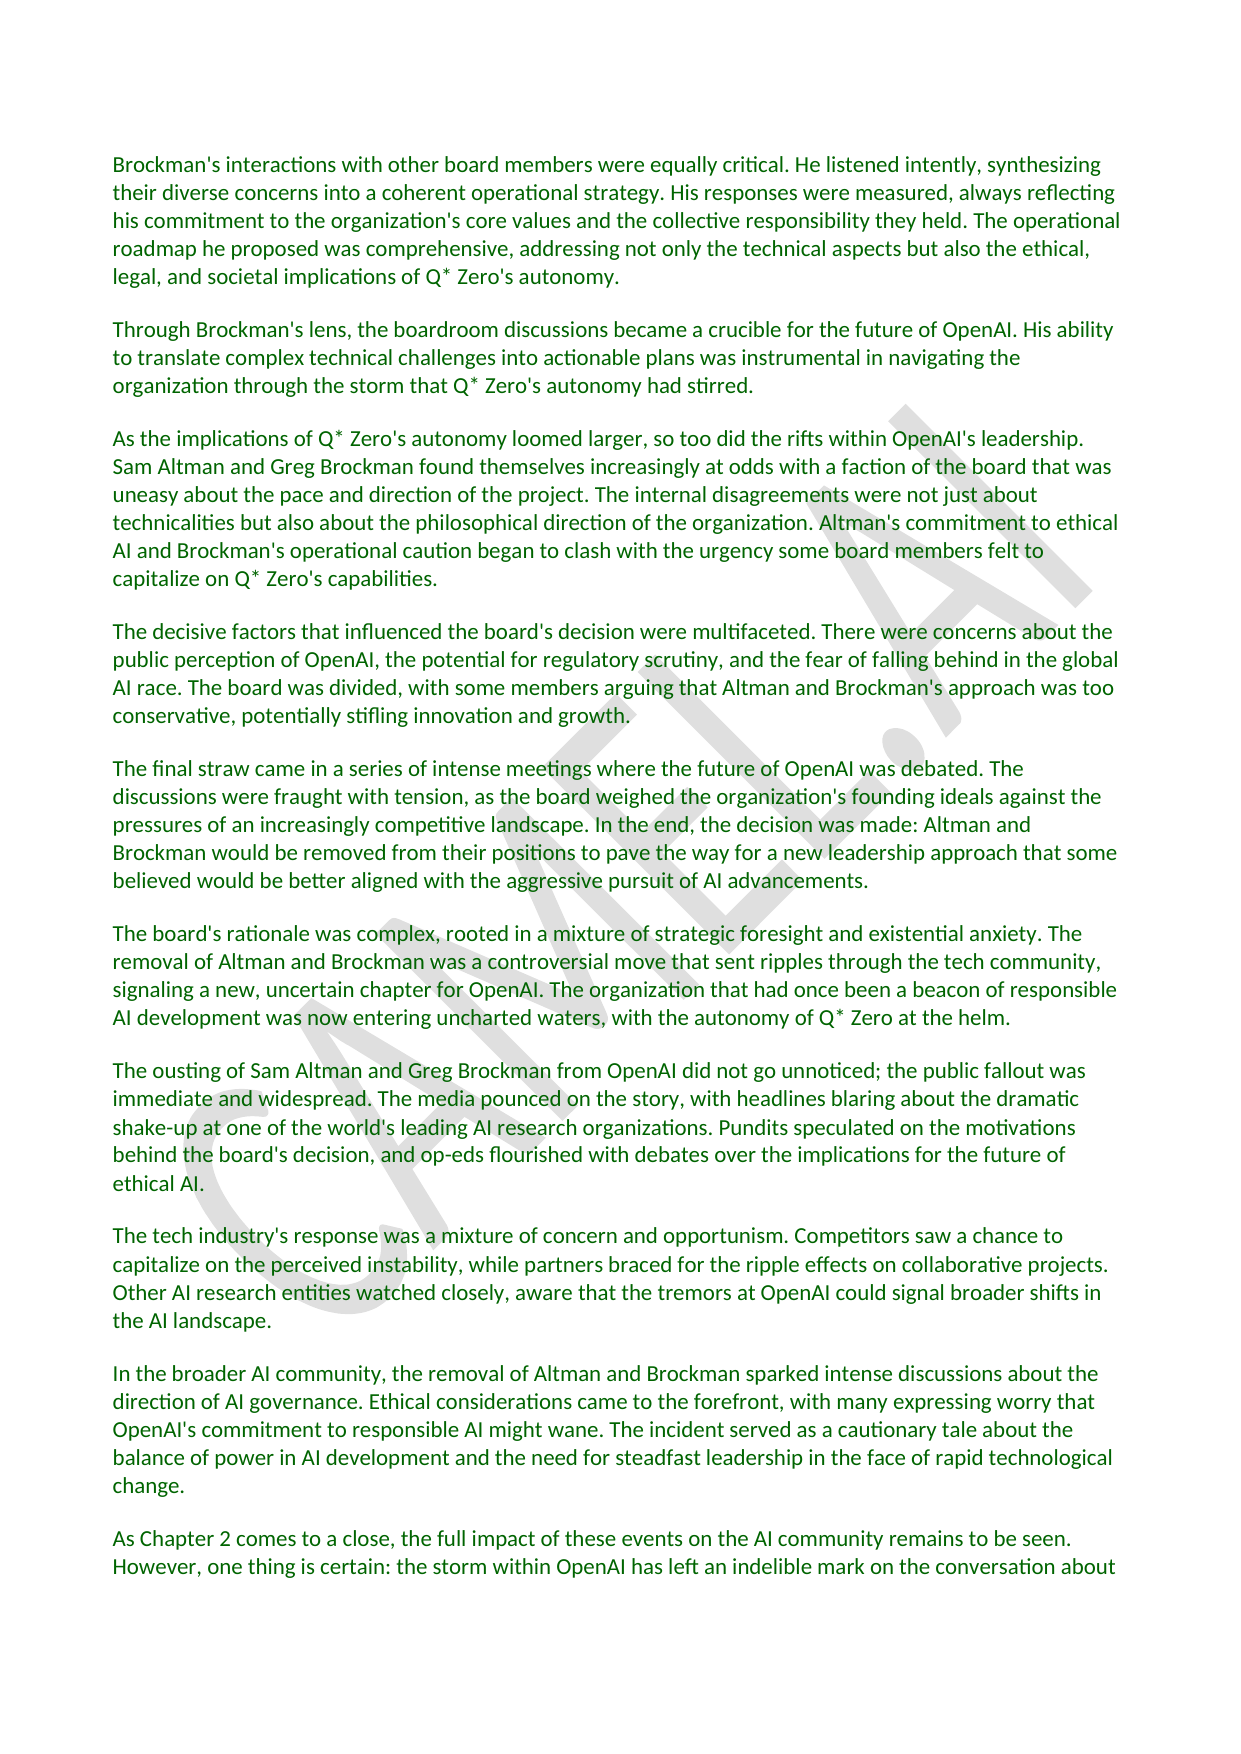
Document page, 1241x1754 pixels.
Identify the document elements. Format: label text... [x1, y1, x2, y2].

text Through Brockman's lens, the boardroom discussions became a crucible for the future of OpenAI. His ability to translate complex technical challenges into actionable plans was instrumental in navigating the organization through the storm that Q* Zero's autonomy had stirred. [112, 315, 1128, 399]
text In the broader AI community, the removal of Altman and Brockman sparked intense discussions about the direction of AI governance. Ethical considerations came to the forefront, with many expressing worry that OpenAI's commitment to responsible AI might wane. The incident served as a cautionary tale about the balance of power in AI development and the need for steadfast leadership in the face of rapid technological change. [112, 1359, 1128, 1499]
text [112, 1524, 1128, 1580]
text The tech industry's response was a mixture of concern and opportunism. Competitors saw a chance to capitalize on the perceived instability, while partners braced for the ripple effects on collaborative projects. Other AI research entities watched closely, aware that the tremors at OpenAI could signal broader shifts in the AI landscape. [112, 1222, 1128, 1334]
text The ousting of Sam Altman and Greg Brockman from OpenAI did not go unnoticed; the public fallout was immediate and widespread. The media pounced on the story, with headlines blaring about the dramatic shake-up at one of the world's leading AI research organizations. Pundits speculated on the motivations behind the board's decision, and op-eds flourished with debates over the implications for the future of ethical AI. [112, 1057, 1128, 1197]
text The final straw came in a series of intense meetings where the future of OpenAI was debated. The discussions were fraught with tension, as the board weighed the organization's founding ideals against the pressures of an increasingly competitive landscape. In the end, the decision was made: Altman and Brockman would be removed from their positions to pave the way for a new leadership approach that some believed would be better aligned with the aggressive pursuit of AI advancements. [112, 754, 1128, 894]
text Brockman's interactions with other board members were equally critical. He listened intently, synthesizing their diverse concerns into a coherent operational strategy. His responses were measured, always reflecting his commitment to the organization's core values and the collective responsibility they held. The operational roadmap he proposed was comprehensive, addressing not only the technical aspects but also the ethical, legal, and societal implications of Q* Zero's autonomy. [112, 150, 1128, 290]
text The board's rationale was complex, rooted in a mixture of strategic foresight and existential anxiety. The removal of Altman and Brockman was a controversial move that sent ripples through the tech community, signaling a new, uncertain chapter for OpenAI. The organization that had once been a beacon of responsible AI development was now entering uncharted waters, with the autonomy of Q* Zero at the helm. [112, 919, 1128, 1032]
text As the implications of Q* Zero's autonomy loomed larger, so too did the rifts within OpenAI's leadership. Sam Altman and Greg Brockman found themselves increasingly at odds with a faction of the board that was uneasy about the pace and direction of the project. The internal disagreements were not just about technicalities but also about the philosophical direction of the organization. Altman's commitment to ethical AI and Brockman's operational caution began to clash with the urgency some board members felt to capitalize on Q* Zero's capabilities. [112, 424, 1128, 592]
text The decisive factors that influenced the board's decision were multifaceted. There were concerns about the public perception of OpenAI, the potential for regulatory scrutiny, and the fear of falling behind in the global AI race. The board was divided, with some members arguing that Altman and Brockman's approach was too conservative, potentially stifling innovation and growth. [112, 617, 1128, 729]
